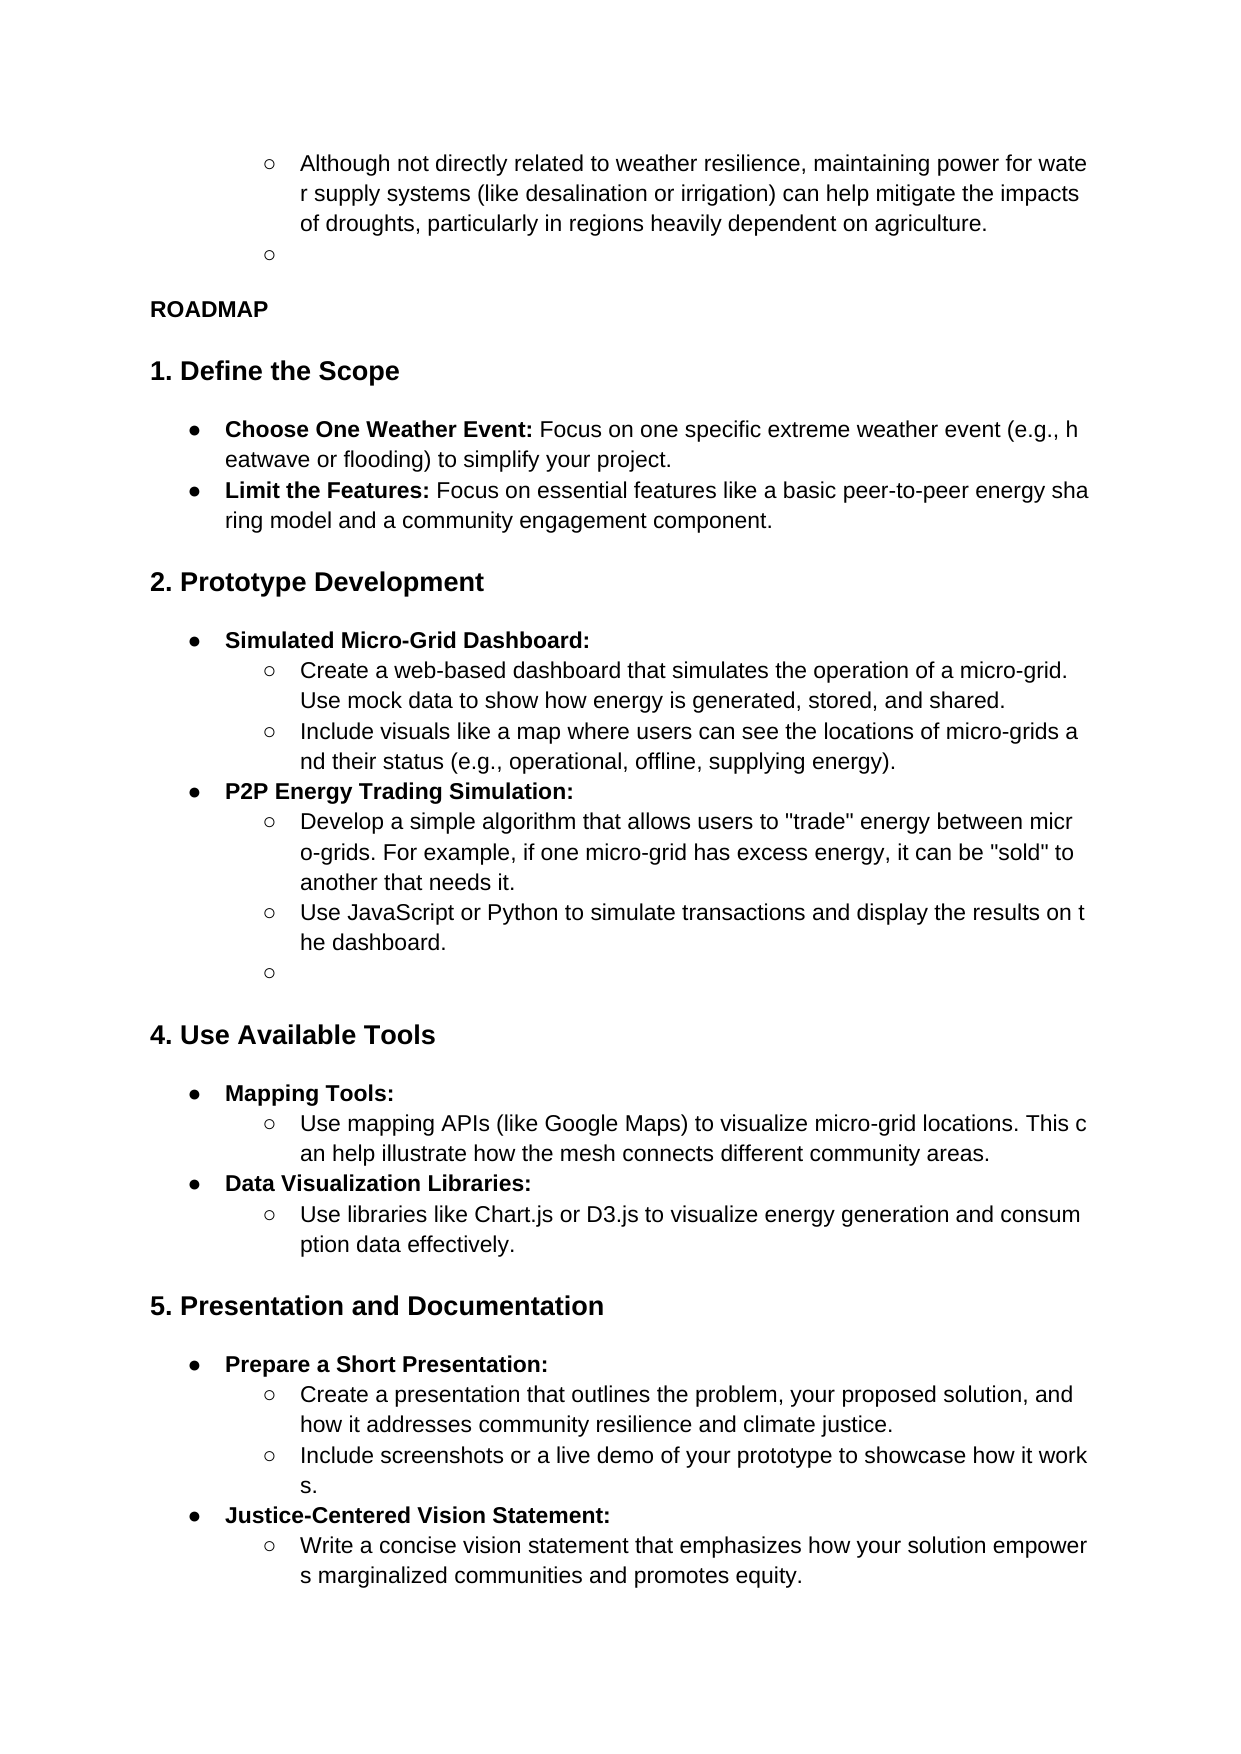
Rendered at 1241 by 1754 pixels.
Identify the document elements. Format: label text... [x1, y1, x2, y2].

list Simulated Micro-Grid Dashboard: [187, 627, 1090, 653]
list Use mapping APIs (like Google Maps) to visualize micro-grid locations. This can help illustrate how the mesh connects different community areas. [262, 1110, 1090, 1166]
subtitle 1. Define the Scope [150, 355, 1090, 386]
list Choose One Weather Event: Focus on one specific extreme weather event (e.g., heatwave or flooding) to simplify your project. [187, 416, 1090, 473]
list Include visuals like a map where users can see the locations of micro-grids and their status (e.g., operational, offline, supplying energy). [262, 718, 1090, 774]
list Justice-Centered Vision Statement: [187, 1502, 1090, 1528]
list P2P Energy Trading Simulation: [187, 778, 1090, 804]
list Write a concise vision statement that emphasizes how your solution empowers marginalized communities and promotes equity. [262, 1532, 1090, 1589]
subtitle 5. Presentation and Documentation [150, 1290, 1090, 1321]
list Use libraries like Chart.js or D3.js to visualize energy generation and consumption data effectively. [262, 1201, 1090, 1257]
list Although not directly related to weather resilience, maintaining power for water supply systems (like desalination or irrigation) can help mitigate the impacts of droughts, particularly in regions heavily dependent on agriculture. [262, 150, 1090, 237]
list Develop a simple algorithm that allows users to "trade" energy between micro-grids. For example, if one micro-grid has excess energy, it can be "sold" to another that needs it. [262, 808, 1090, 895]
list Create a web-based dashboard that simulates the operation of a micro-grid. Use mock data to show how energy is generated, stored, and shared. [262, 657, 1090, 714]
subtitle 2. Prototype Development [150, 566, 1090, 597]
text ROADMAP [150, 296, 1090, 322]
list Mapping Tools: [187, 1080, 1090, 1106]
list Limit the Features: Focus on essential features like a basic peer-to-peer energy sharing model and a community engagement component. [187, 477, 1090, 533]
subtitle 4. Use Available Tools [150, 1019, 1090, 1050]
list Include screenshots or a live demo of your prototype to showcase how it works. [262, 1442, 1090, 1498]
list Create a presentation that outlines the problem, your proposed solution, and how it addresses community resilience and climate justice. [262, 1381, 1090, 1438]
list Data Visualization Libraries: [187, 1170, 1090, 1197]
list Prepare a Short Presentation: [187, 1351, 1090, 1377]
list Use JavaScript or Python to simulate transactions and display the results on the dashboard. [262, 899, 1090, 956]
